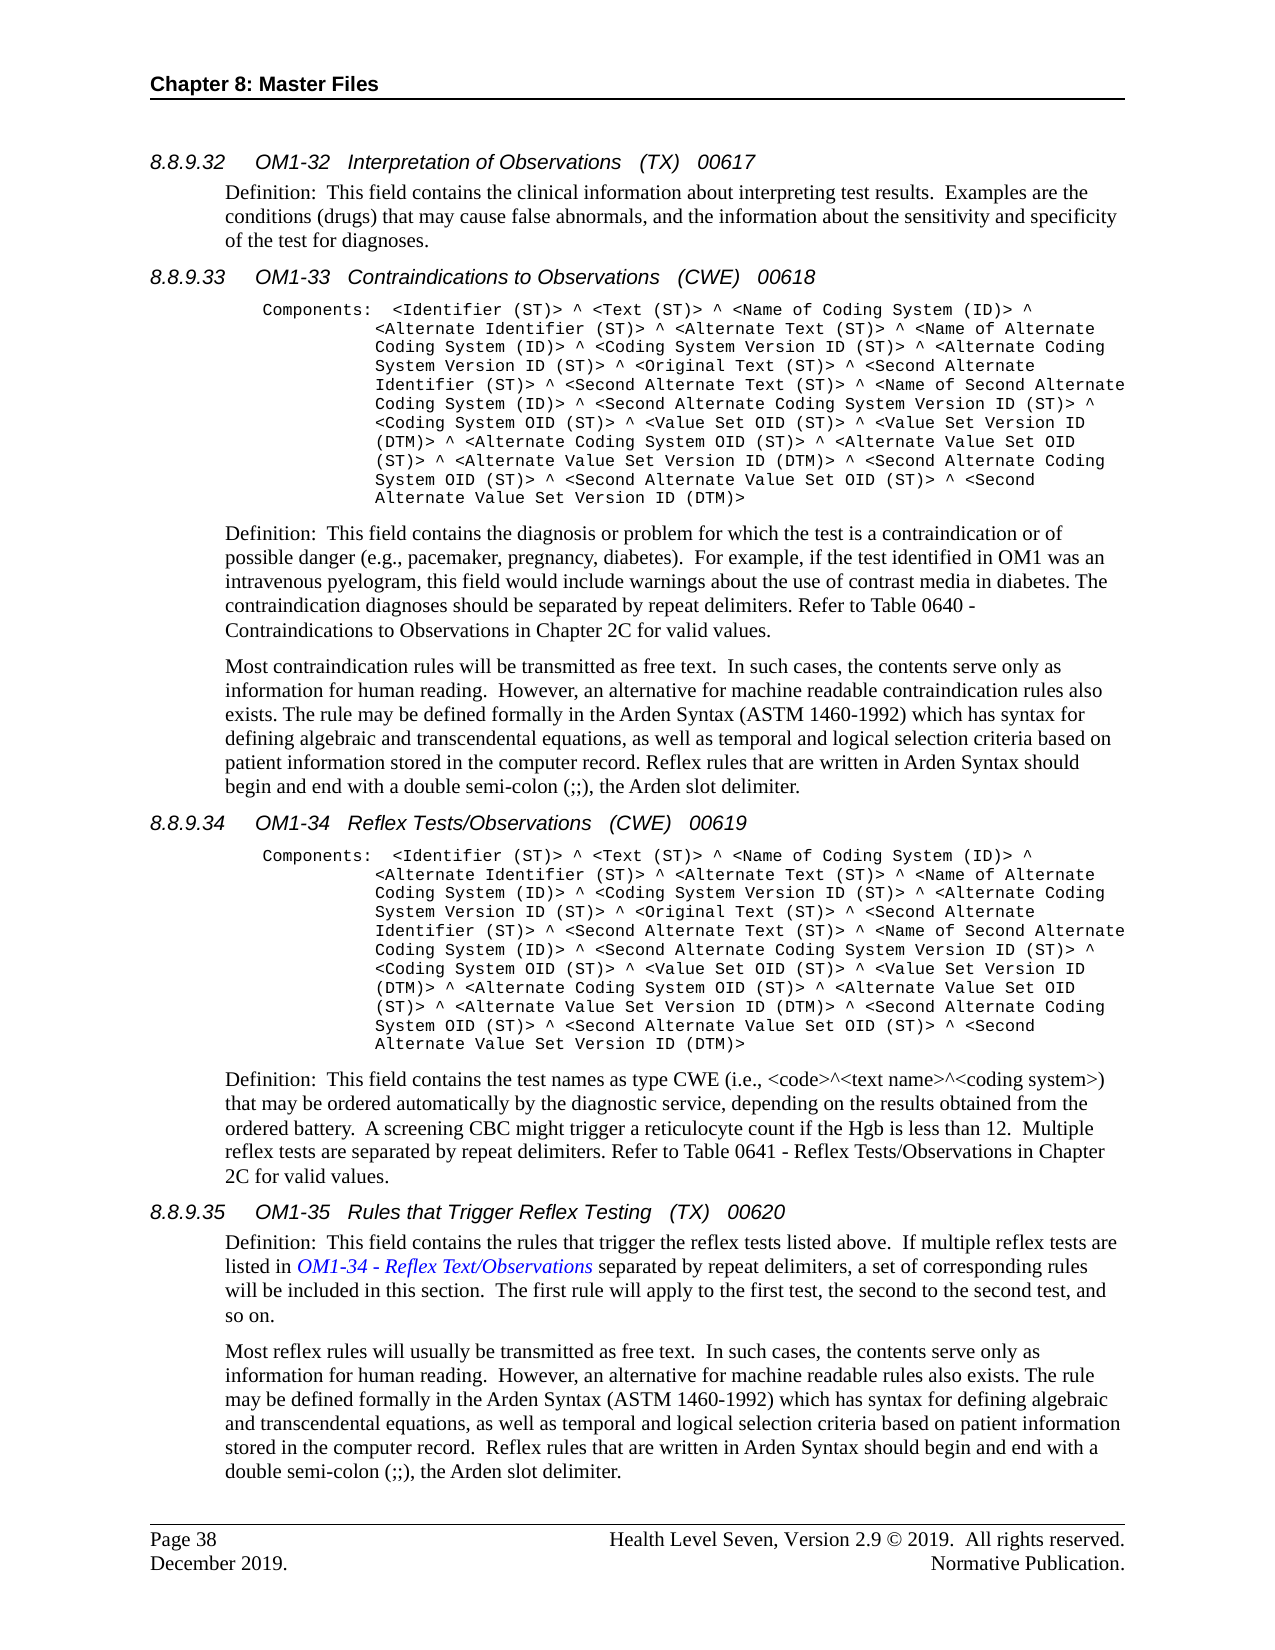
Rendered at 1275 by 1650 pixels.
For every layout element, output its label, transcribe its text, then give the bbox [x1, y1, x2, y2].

text Definition: This field contains the clinical information about interpreting test results. Examples are the conditions (drugs) that may cause false abnormals, and the information about the sensitivity and specificity of the test for diagnoses. [225, 180, 1125, 252]
subtitle OM1-34 Reflex Tests/Observations (CWE) 00619 [150, 811, 1125, 835]
subtitle OM1-33 Contraindications to Observations (CWE) 00618 [150, 265, 1125, 289]
text Definition: This field contains the rules that trigger the reflex tests listed above. If multiple reflex tests are listed in OM1-34 - Reflex Text/Observations separated by repeat delimiters, a set of corresponding rules will be included in this section. The first rule will apply to the first test, the second to the second test, and so on. [225, 1230, 1125, 1327]
subtitle OM1-35 Rules that Trigger Reflex Testing (TX) 00620 [150, 1200, 1125, 1224]
subtitle OM1-32 Interpretation of Observations (TX) 00617 [150, 150, 1125, 174]
text Most contraindication rules will be transmitted as free text. In such cases, the contents serve only as information for human reading. However, an alternative for machine readable contraindication rules also exists. The rule may be defined formally in the Arden Syntax (ASTM 1460-1992) which has syntax for defining algebraic and transcendental equations, as well as temporal and logical selection criteria based on patient information stored in the computer record. Reflex rules that are written in Arden Syntax should begin and end with a double semi-colon (;;), the Arden slot delimiter. [225, 654, 1125, 798]
text Most reflex rules will usually be transmitted as free text. In such cases, the contents serve only as information for human reading. However, an alternative for machine readable rules also exists. The rule may be defined formally in the Arden Syntax (ASTM 1460-1992) which has syntax for defining algebraic and transcendental equations, as well as temporal and logical selection criteria based on patient information stored in the computer record. Reflex rules that are written in Arden Syntax should begin and end with a double semi-colon (;;), the Arden slot delimiter. [225, 1339, 1125, 1483]
text Definition: This field contains the diagnosis or problem for which the test is a contraindication or of possible danger (e.g., pacemaker, pregnancy, diabetes). For example, if the test identified in OM1 was an intravenous pyelogram, this field would include warnings about the use of contrast media in diabetes. The contraindication diagnoses should be separated by repeat delimiters. Refer to Table 0640 - Contraindications to Observations in Chapter 2C for valid values. [225, 521, 1125, 642]
text Definition: This field contains the test names as type CWE (i.e., <code>^<text name>^<coding system>) that may be ordered automatically by the diagnostic service, depending on the results obtained from the ordered battery. A screening CBC might trigger a reticulocyte count if the Hgb is less than 12. Multiple reflex tests are separated by repeat delimiters. Refer to Table 0641 - Reflex Tests/Observations in Chapter 2C for valid values. [225, 1067, 1125, 1188]
